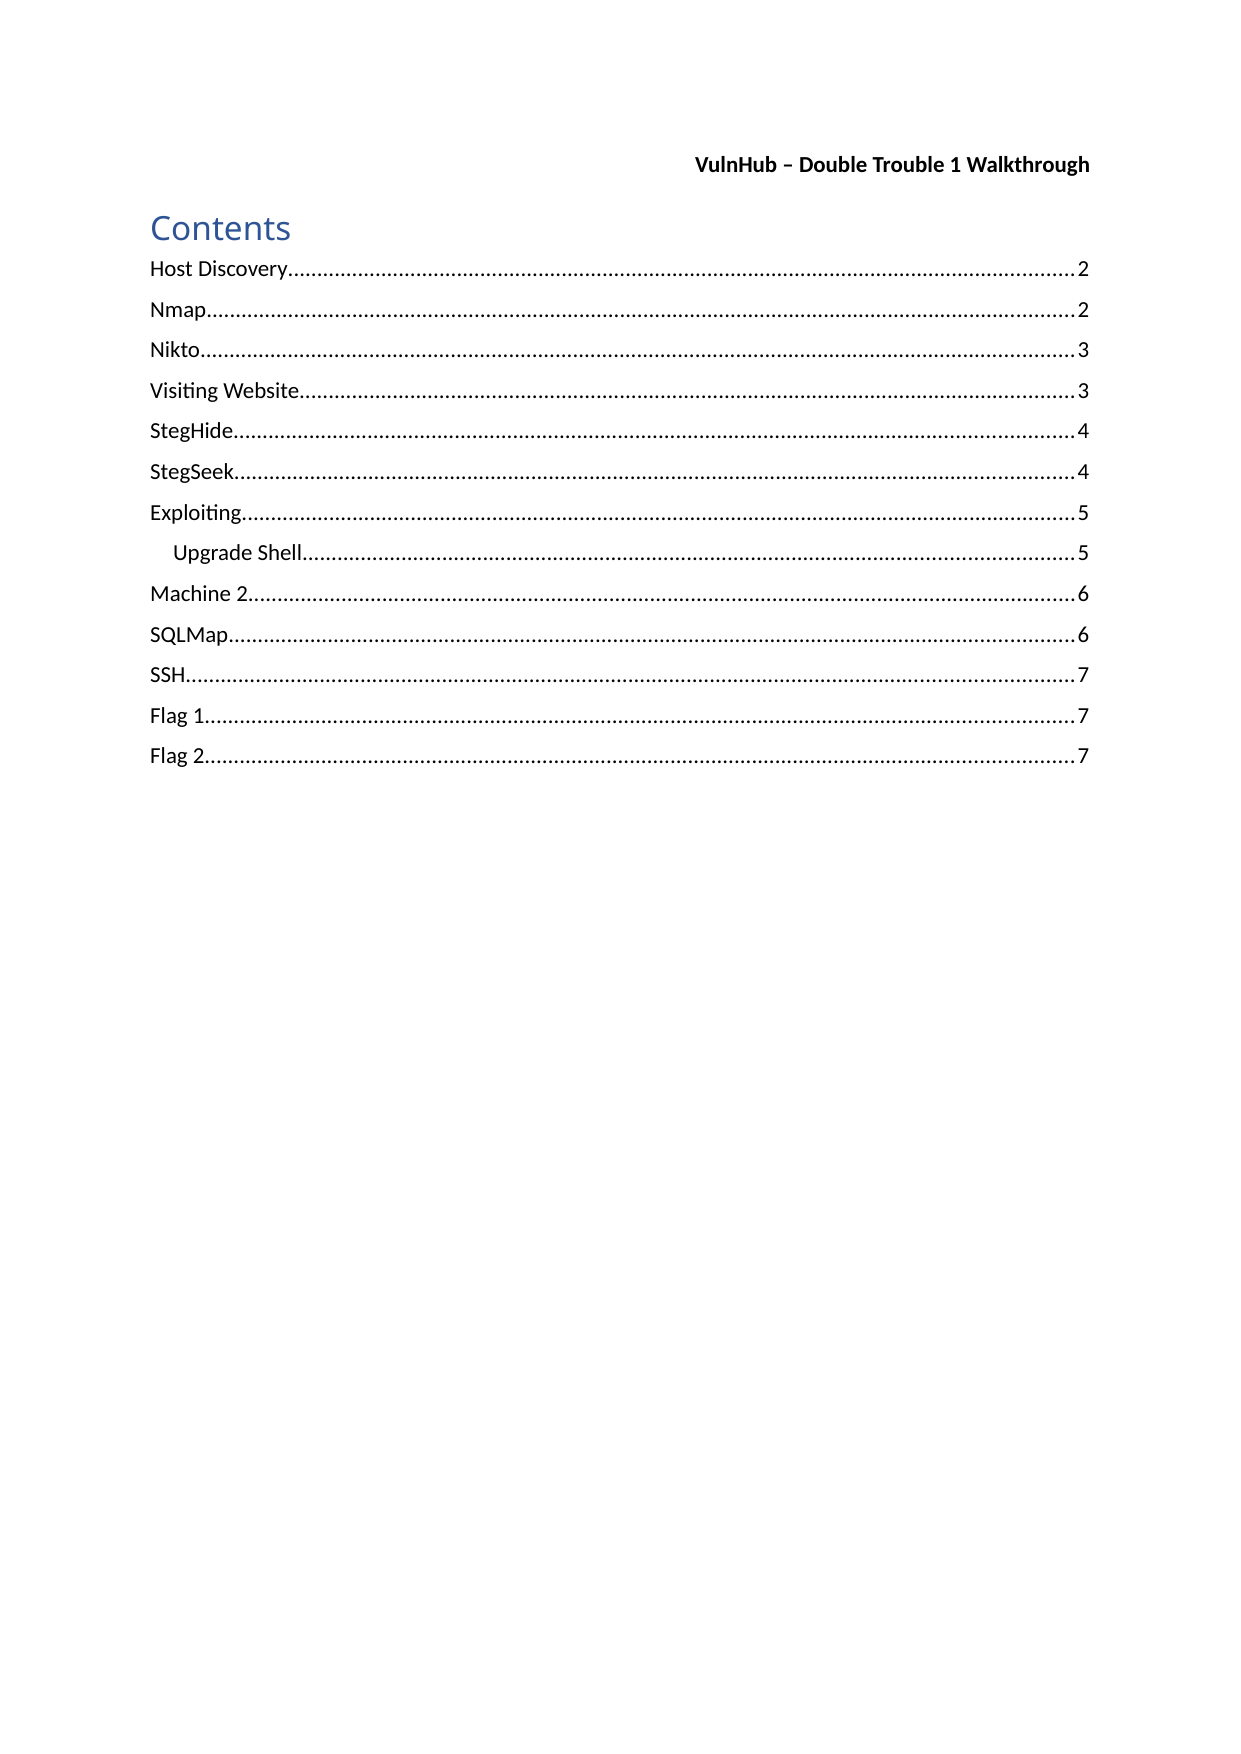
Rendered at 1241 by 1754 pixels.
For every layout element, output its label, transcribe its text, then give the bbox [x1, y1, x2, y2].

text VulnHub – Double Trouble 1 Walkthrough [150, 150, 1090, 178]
